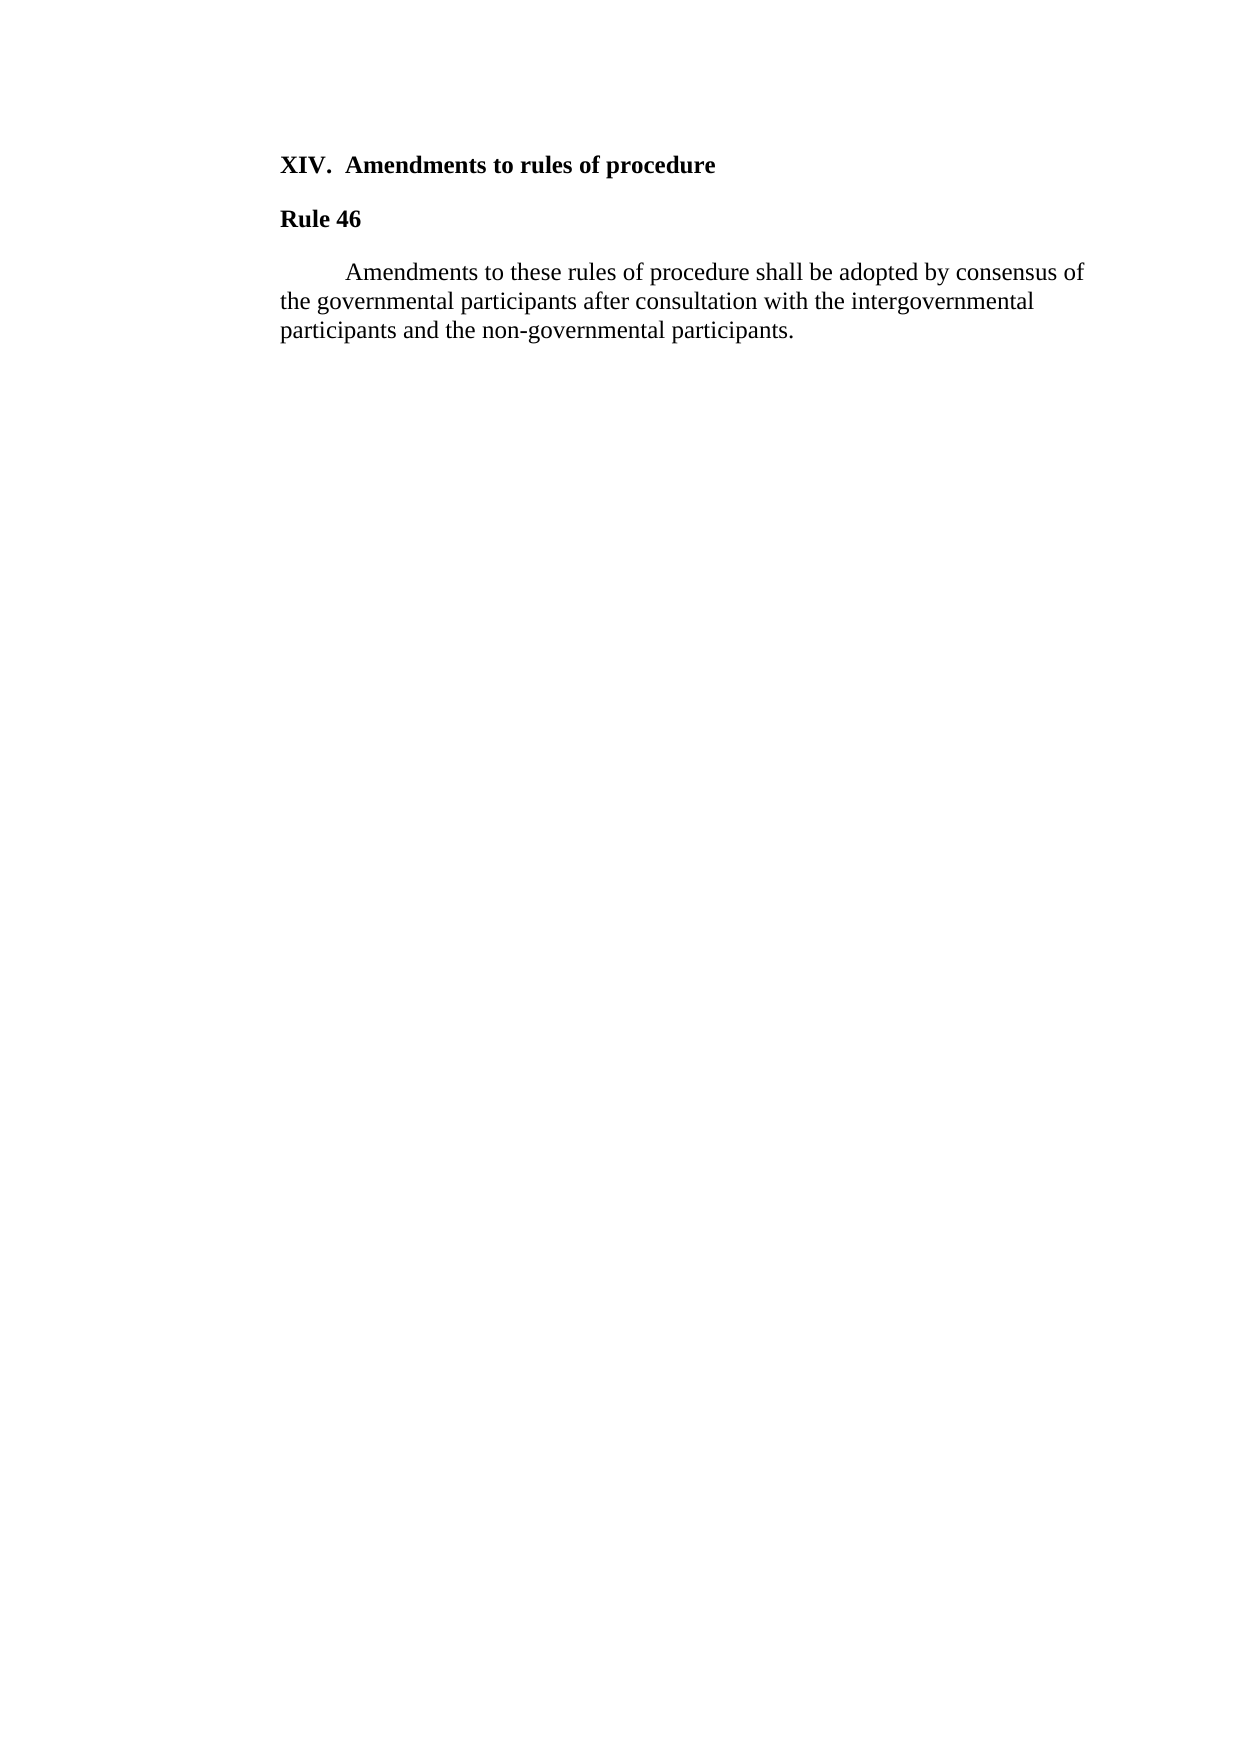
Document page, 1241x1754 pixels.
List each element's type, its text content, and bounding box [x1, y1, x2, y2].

text XIV. Amendments to rules of procedure [280, 150, 1090, 179]
text Rule 46 [280, 204, 1090, 232]
text Amendments to these rules of procedure shall be adopted by consensus of the governmental participants after consultation with the intergovernmental participants and the non-governmental participants. [280, 257, 1090, 344]
